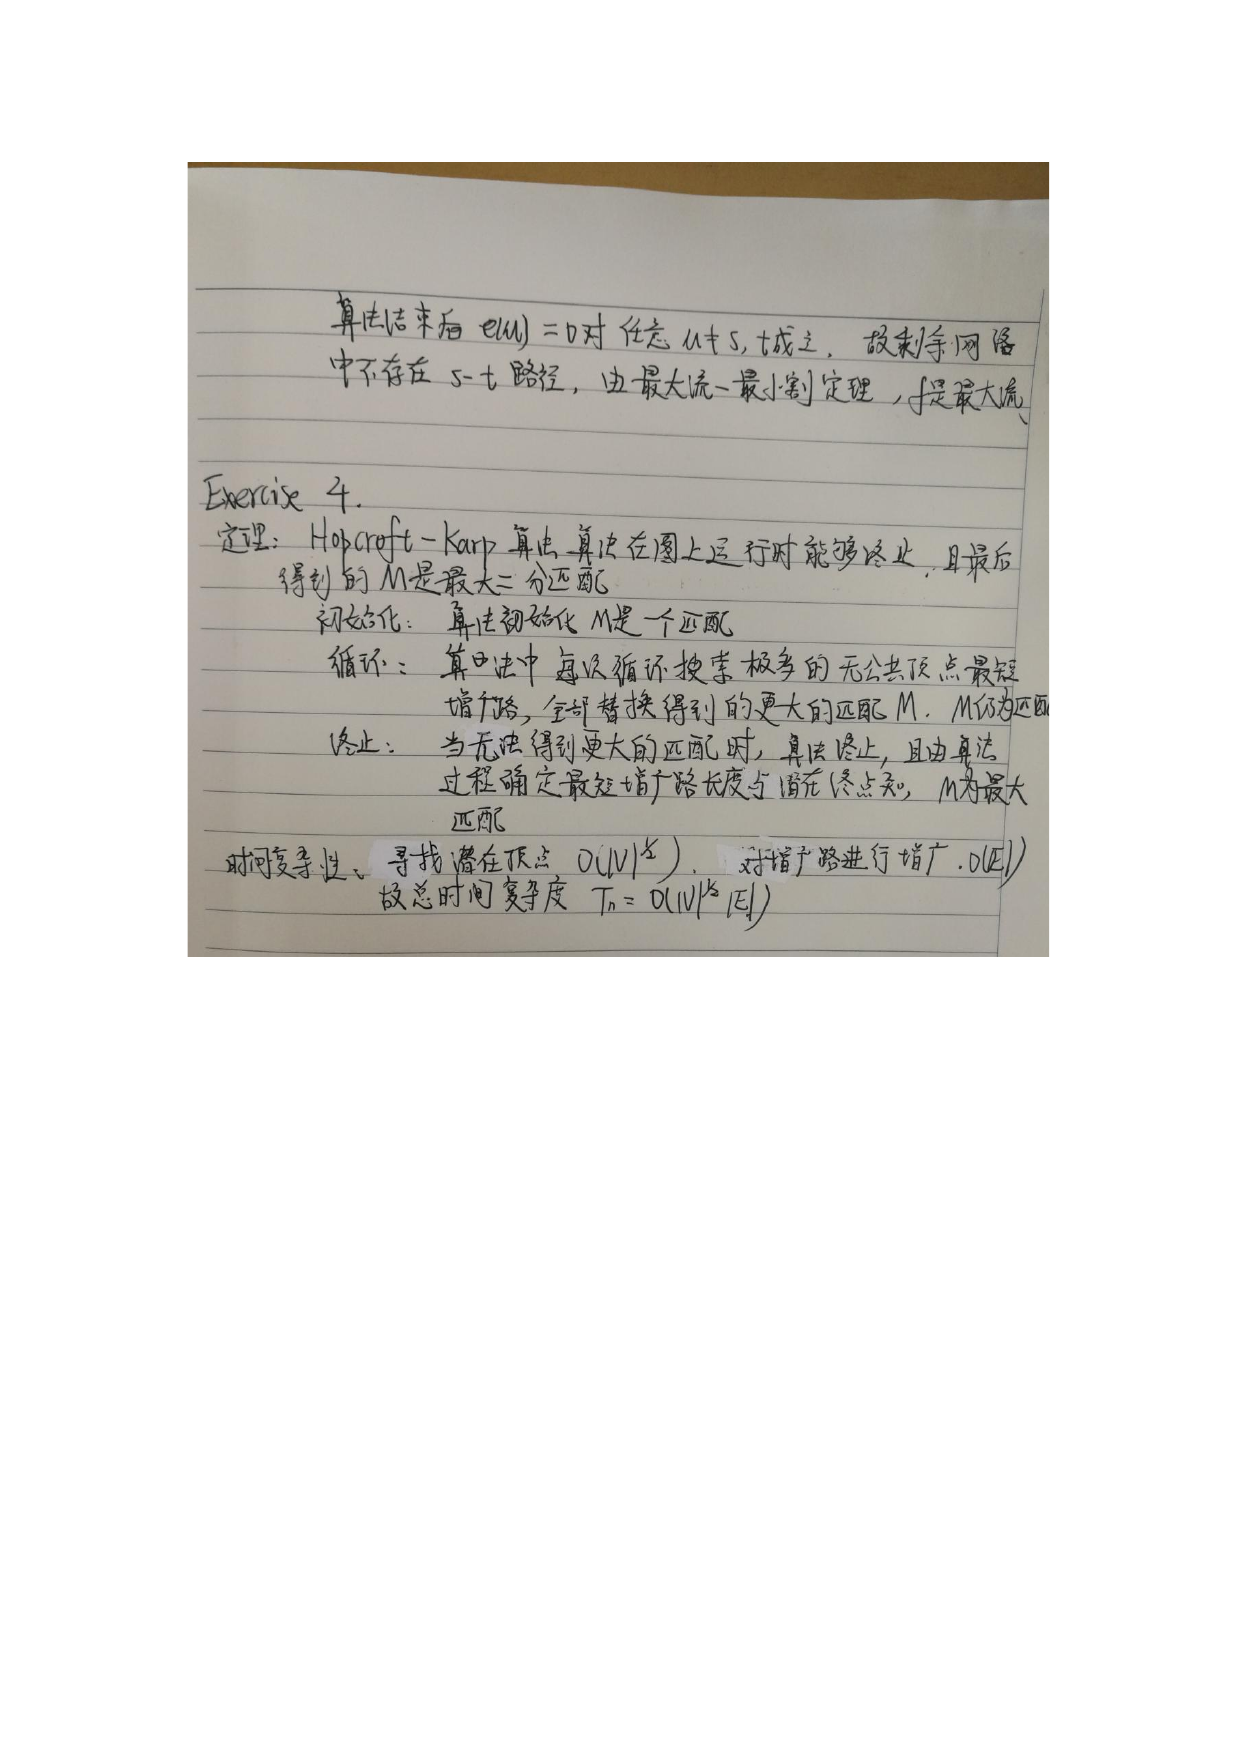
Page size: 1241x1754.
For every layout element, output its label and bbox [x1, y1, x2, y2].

picture [187, 162, 1050, 957]
